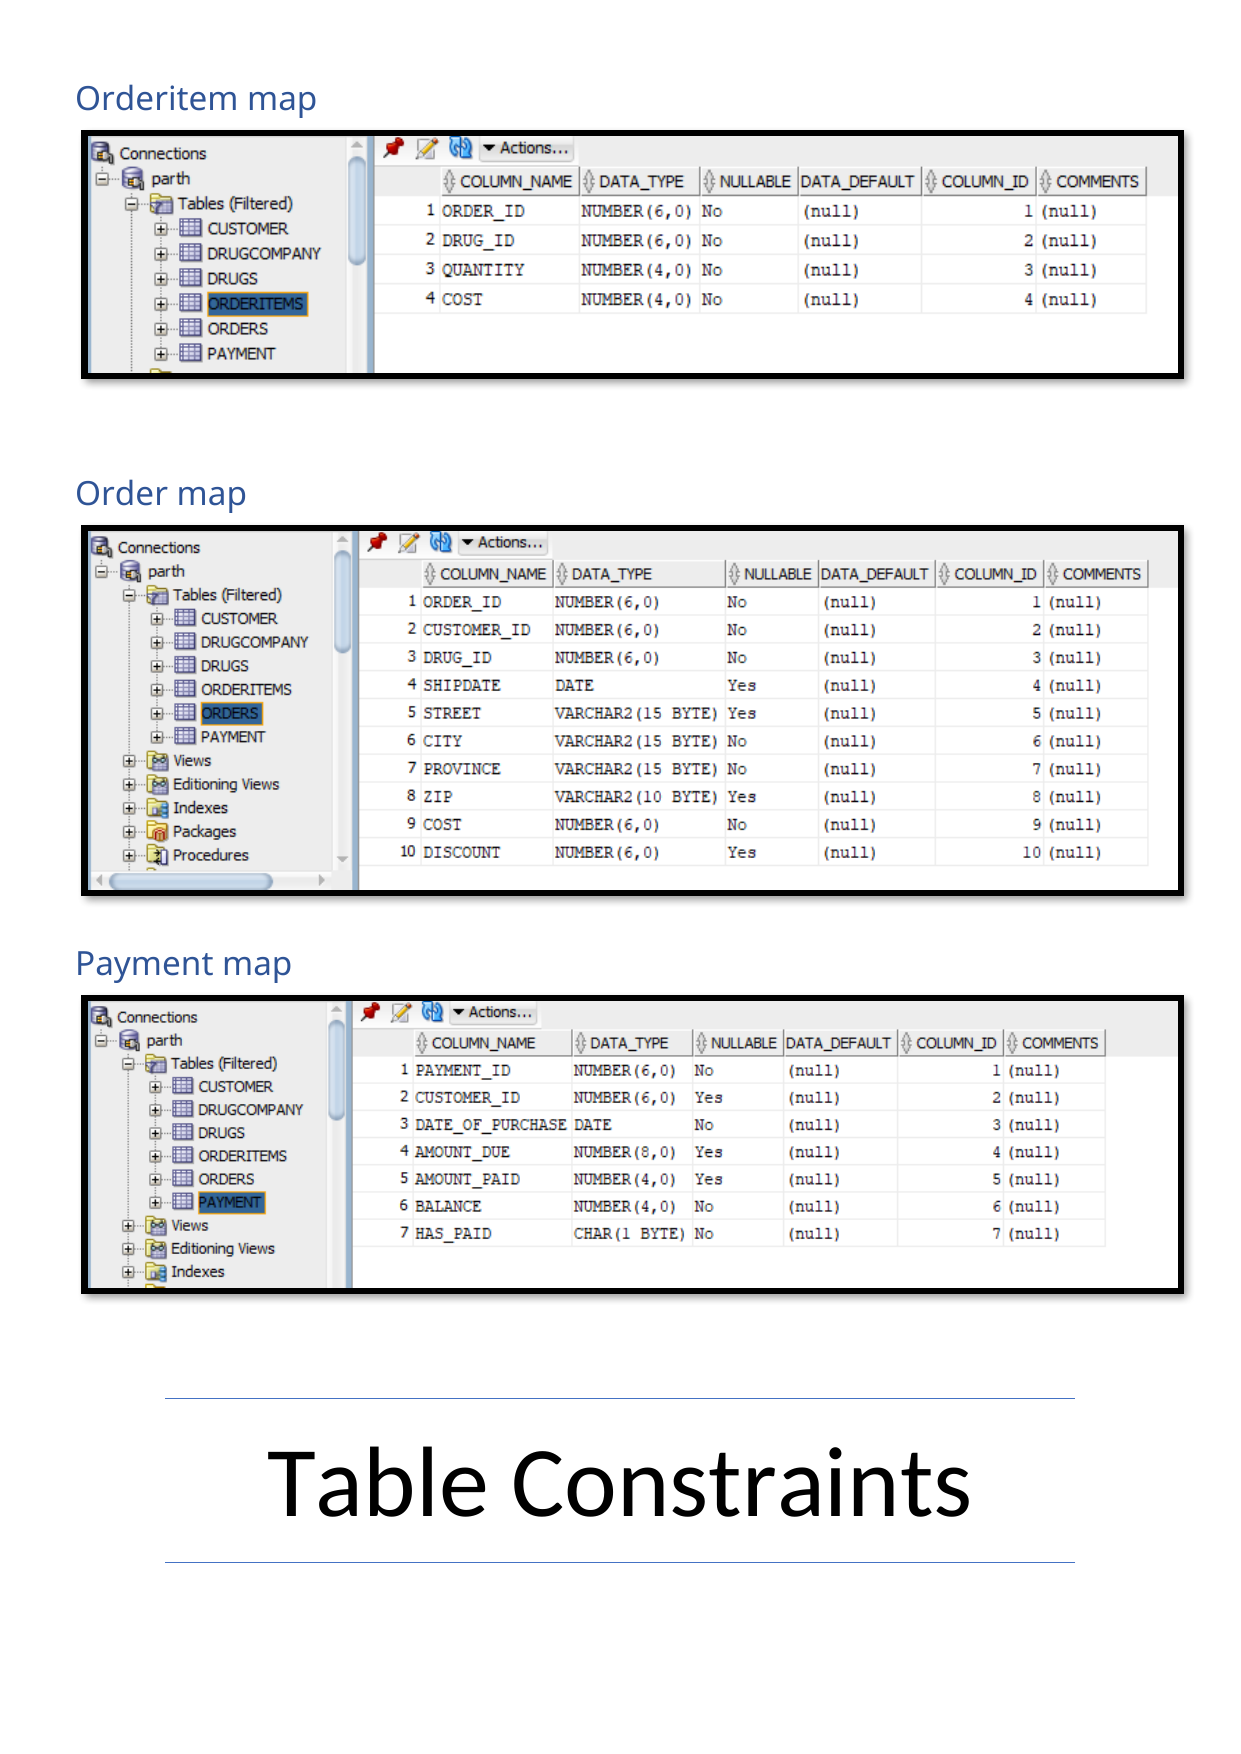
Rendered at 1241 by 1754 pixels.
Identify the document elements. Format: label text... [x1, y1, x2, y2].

subtitle Payment map [75, 940, 1165, 985]
subtitle Orderitem map [75, 75, 1165, 120]
picture [88, 1001, 1178, 1288]
picture [88, 136, 1178, 373]
picture [88, 531, 1178, 890]
subtitle Order map [75, 470, 1165, 515]
text Table Constraints [165, 1399, 1075, 1562]
